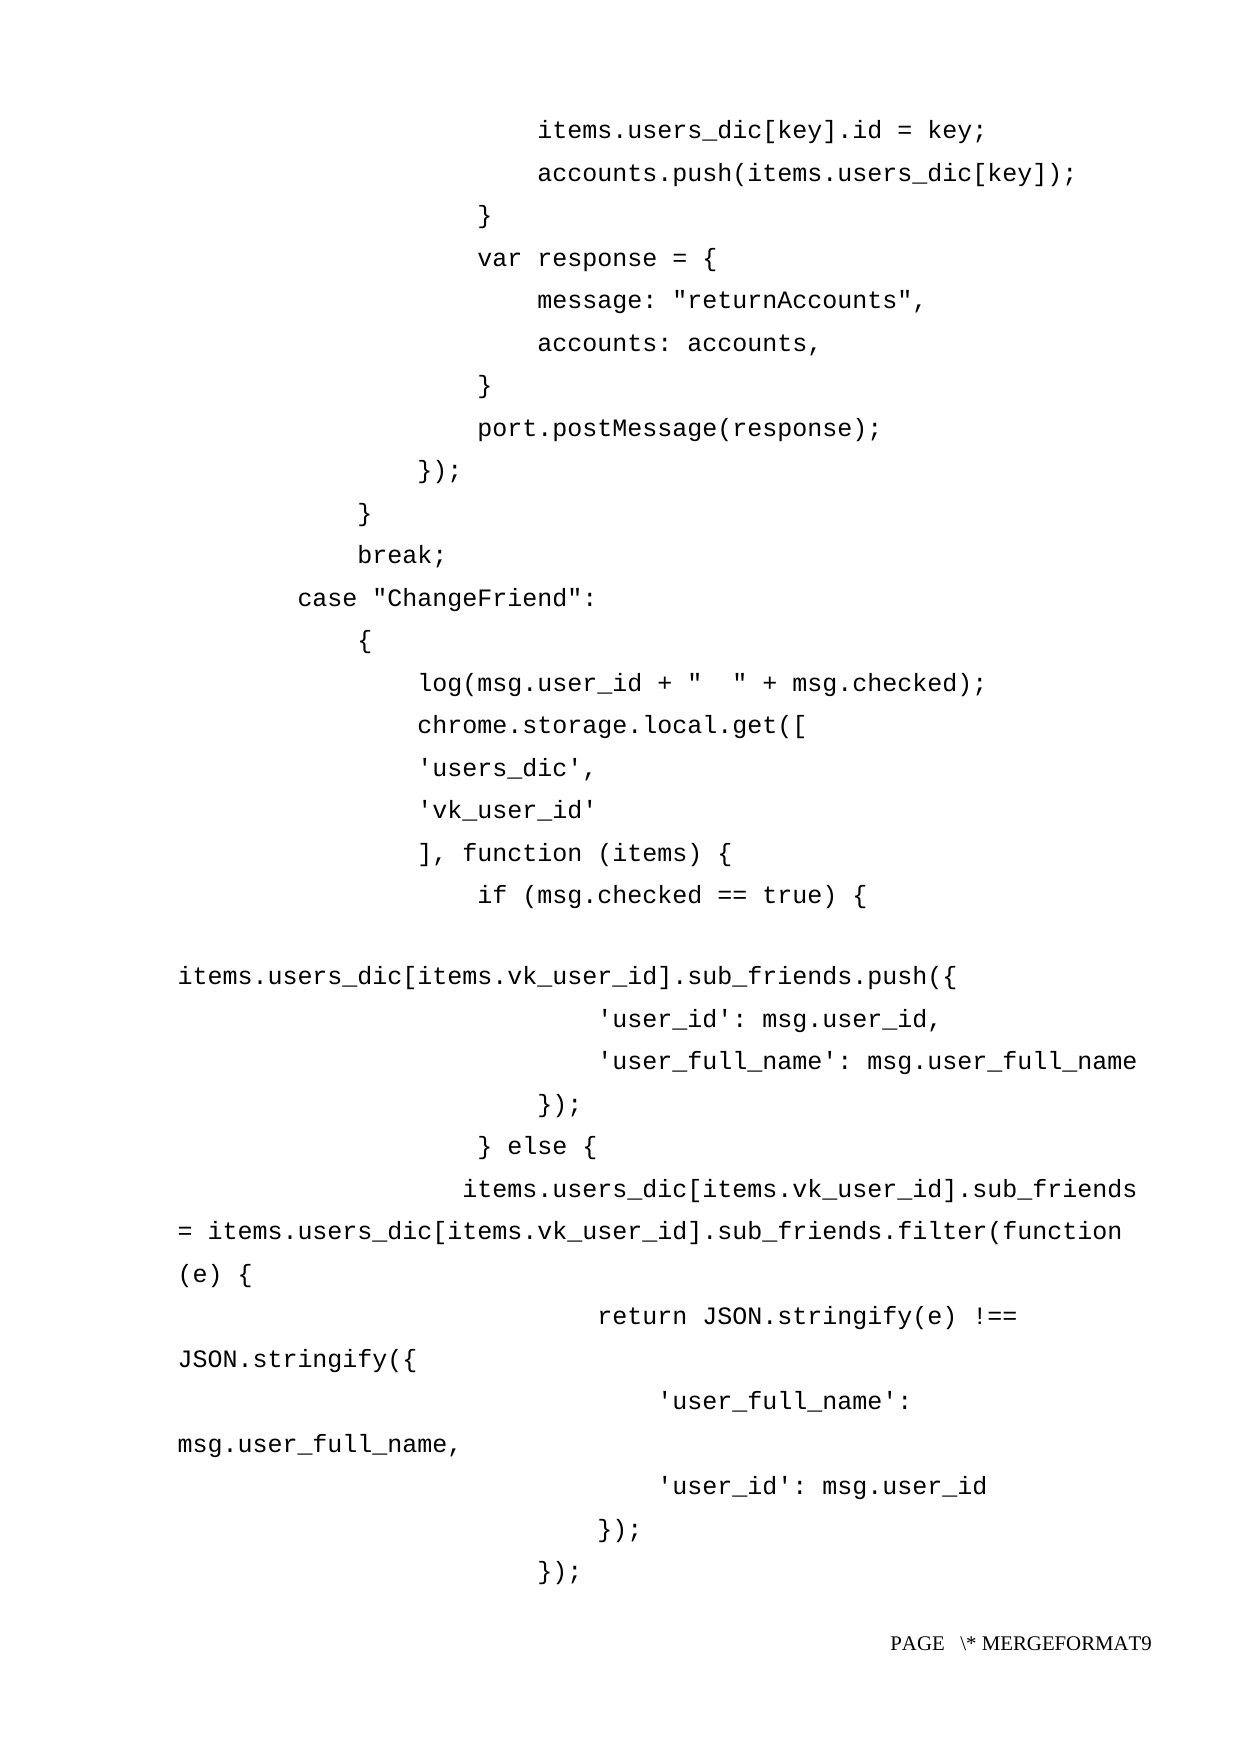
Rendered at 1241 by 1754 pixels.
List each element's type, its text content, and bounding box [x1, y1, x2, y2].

text 'user_full_name': msg.user_full_name [177, 1049, 1152, 1077]
text }); [177, 1091, 1152, 1120]
text 'user_full_name': msg.user_full_name, [177, 1389, 1152, 1460]
text }); [177, 458, 1152, 486]
text } else { [177, 1134, 1152, 1162]
text items.users_dic[items.vk_user_id].sub_friends = items.users_dic[items.vk_user_id].sub_friends.filter(function (e) { [177, 1176, 1152, 1290]
text accounts.push(items.users_dic[key]); [177, 161, 1152, 189]
text items.users_dic[key].id = key; [177, 118, 1152, 146]
text 'vk_user_id' [177, 798, 1152, 826]
text chrome.storage.local.get([ [177, 713, 1152, 741]
text accounts: accounts, [177, 331, 1152, 359]
text port.postMessage(response); [177, 416, 1152, 444]
text if (msg.checked == true) { [177, 883, 1152, 911]
text } [177, 373, 1152, 401]
text ], function (items) { [177, 841, 1152, 869]
text { [177, 628, 1152, 656]
text items.users_dic[items.vk_user_id].sub_friends.push({ [177, 926, 1152, 992]
text }); [177, 1516, 1152, 1545]
text break; [177, 543, 1152, 571]
text var response = { [177, 246, 1152, 274]
text 'user_id': msg.user_id [177, 1474, 1152, 1502]
text } [177, 501, 1152, 529]
text }); [177, 1559, 1152, 1587]
text 'user_id': msg.user_id, [177, 1006, 1152, 1035]
text } [177, 203, 1152, 231]
text case "ChangeFriend": [177, 586, 1152, 614]
text 'users_dic', [177, 756, 1152, 784]
text return JSON.stringify(e) !== JSON.stringify({ [177, 1304, 1152, 1375]
text log(msg.user_id + " " + msg.checked); [177, 671, 1152, 699]
text message: "returnAccounts", [177, 288, 1152, 316]
